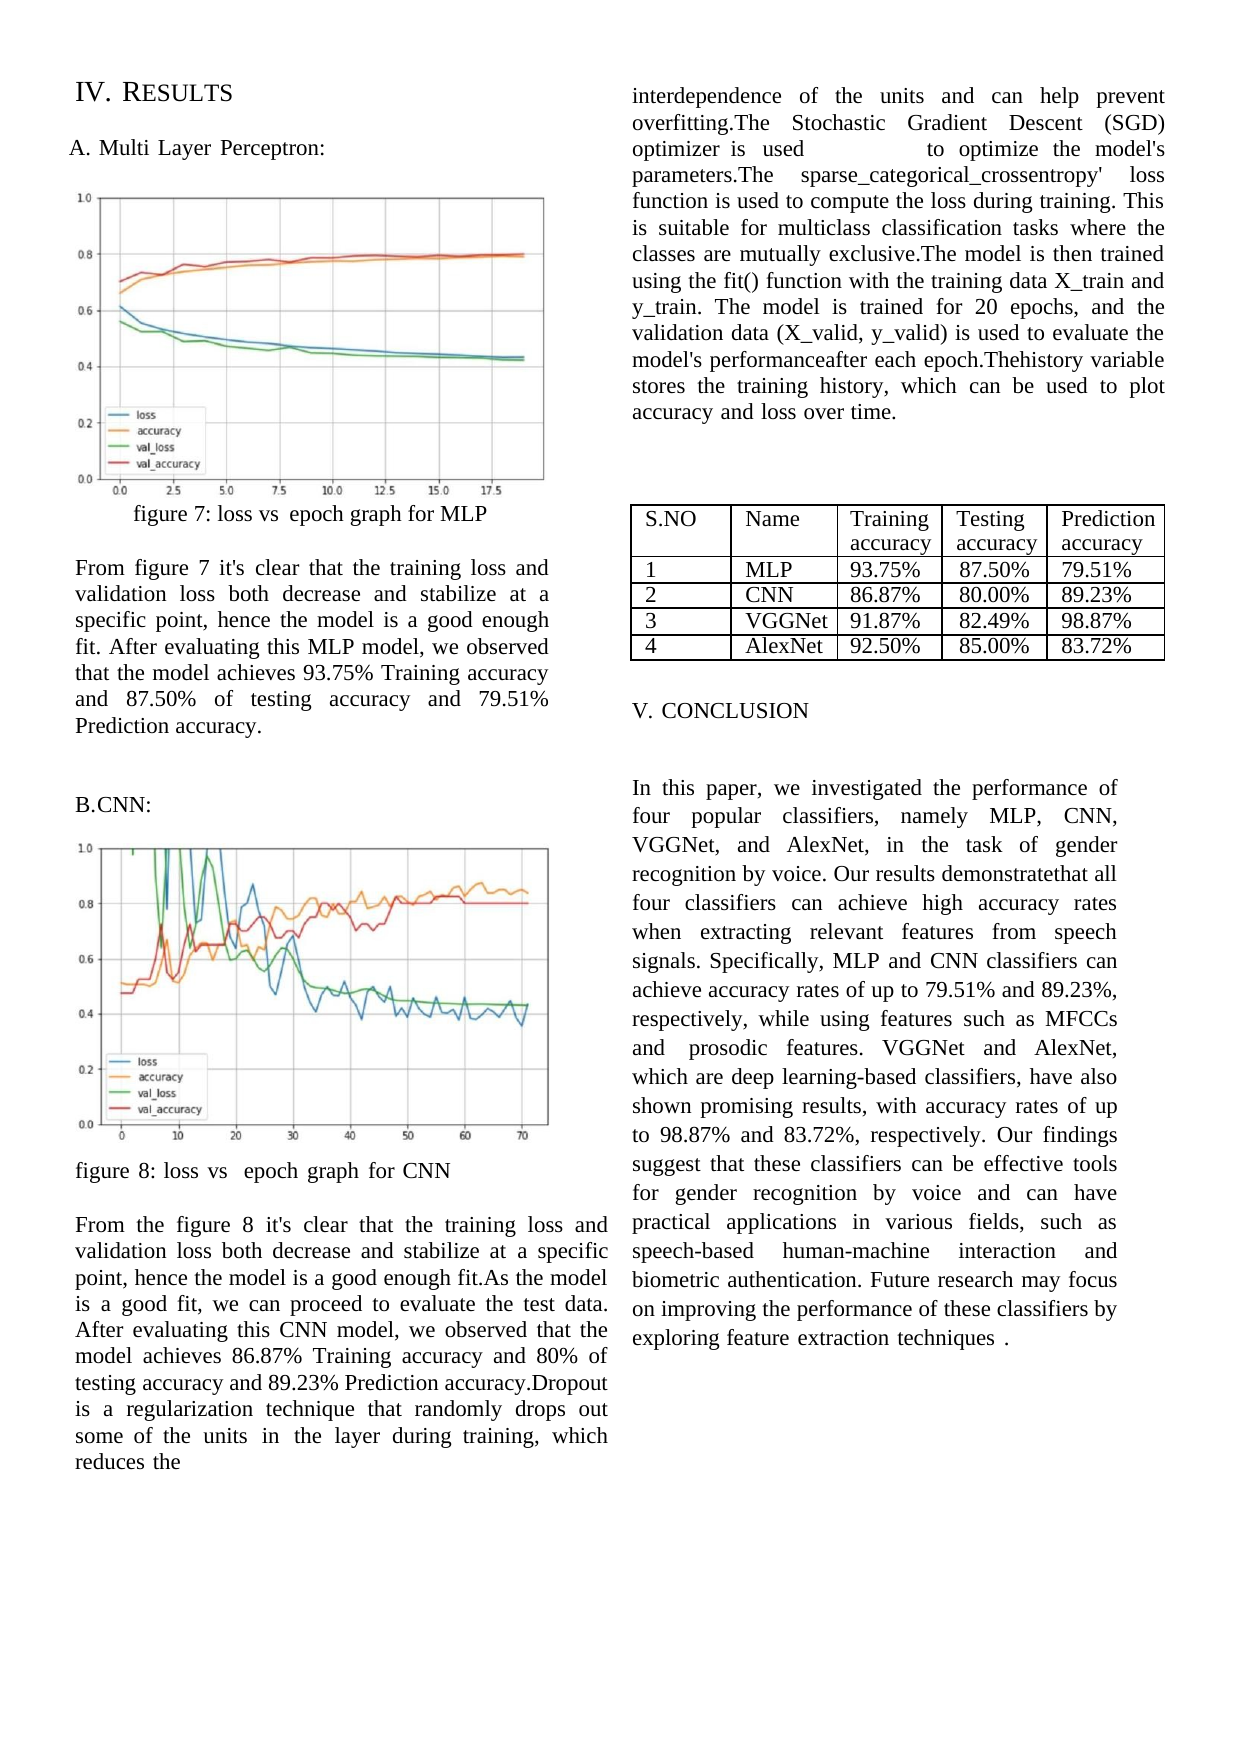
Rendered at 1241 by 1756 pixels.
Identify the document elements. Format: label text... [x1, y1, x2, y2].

table_cell MLP [732, 557, 837, 582]
list CNN: [75, 792, 608, 818]
table_cell 80.00% [943, 584, 1046, 607]
text interdependence of the units and can help prevent overfitting.The Stochastic Gradient Descent (SGD) optimizer is used to optimize the model's parameters.The sparse_categorical_crossentropy' loss function is used to compute the loss during training. This is suitable for multiclass classification tasks where the classes are mutually exclusive.The model is then trained using the fit() function with the training data X_train and y_train. The model is trained for 20 epochs, and the validation data (X_valid, y_valid) is used to evaluate the model's performanceafter each epoch.Thehistory variable stores the training history, which can be used to plot accuracy and loss over time. [632, 82, 1165, 425]
text From the figure 8 it's clear that the training loss and validation loss both decrease and stabilize at a specific point, hence the model is a good enough fit.As the model is a good fit, we can proceed to evaluate the test data. After evaluating this CNN model, we observed that the model achieves 86.87% Training accuracy and 80% of testing accuracy and 89.23% Prediction accuracy.Dropout is a regularization technique that randomly drops out some of the units in the layer during training, which reduces the [75, 1211, 608, 1474]
table_cell AlexNet [732, 636, 837, 659]
table_cell CNN [732, 584, 837, 607]
picture [75, 843, 550, 1143]
table_cell 3 [632, 609, 730, 634]
table_cell 93.75% [838, 557, 941, 582]
subtitle RESULTS [75, 74, 608, 107]
table_cell 4 [632, 636, 730, 659]
table_cell 89.23% [1048, 584, 1164, 607]
table_cell 86.87% [838, 584, 941, 607]
table_header S.NO [632, 506, 730, 556]
table_cell 79.51% [1048, 557, 1164, 582]
text In this paper, we investigated the performance of four popular classifiers, namely MLP, CNN, VGGNet, and AlexNet, in the task of gender recognition by voice. Our results demonstratethat all four classifiers can achieve high accuracy rates when extracting relevant features from speech signals. Specifically, MLP and CNN classifiers can achieve accuracy rates of up to 79.51% and 89.23%, respectively, while using features such as MFCCs and prosodic features. VGGNet and AlexNet, which are deep learning-based classifiers, have also shown promising results, with accuracy rates of up to 98.87% and 83.72%, respectively. Our findings suggest that these classifiers can be effective tools for gender recognition by voice and can have practical applications in various fields, such as speech-based human-machine interaction and biometric authentication. Future research may focus on improving the performance of these classifiers by exploring feature extraction techniques . [632, 773, 1118, 1350]
table_cell VGGNet [732, 609, 837, 634]
text From figure 7 it's clear that the training loss and validation loss both decrease and stabilize at a specific point, hence the model is a good enough fit. After evaluating this MLP model, we observed that the model achieves 93.75% Training accuracy and 87.50% of testing accuracy and 79.51% Prediction accuracy. [75, 554, 549, 738]
table_cell 98.87% [1048, 609, 1164, 634]
table_cell 83.72% [1048, 636, 1164, 659]
table_cell 2 [632, 584, 730, 607]
table_header Testing accuracy [943, 506, 1046, 556]
table_cell 82.49% [943, 609, 1046, 634]
table_cell 91.87% [838, 609, 941, 634]
list Multi Layer Perceptron: [69, 134, 608, 161]
table_header Training accuracy [838, 506, 941, 556]
table_cell 85.00% [943, 636, 1046, 659]
table_cell 92.50% [838, 636, 941, 659]
picture [75, 191, 547, 498]
table_cell 87.50% [943, 557, 1046, 582]
table_header Prediction accuracy [1048, 506, 1164, 556]
list CONCLUSION [632, 697, 1178, 723]
table_cell 1 [632, 557, 730, 582]
table_header Name [732, 506, 837, 556]
